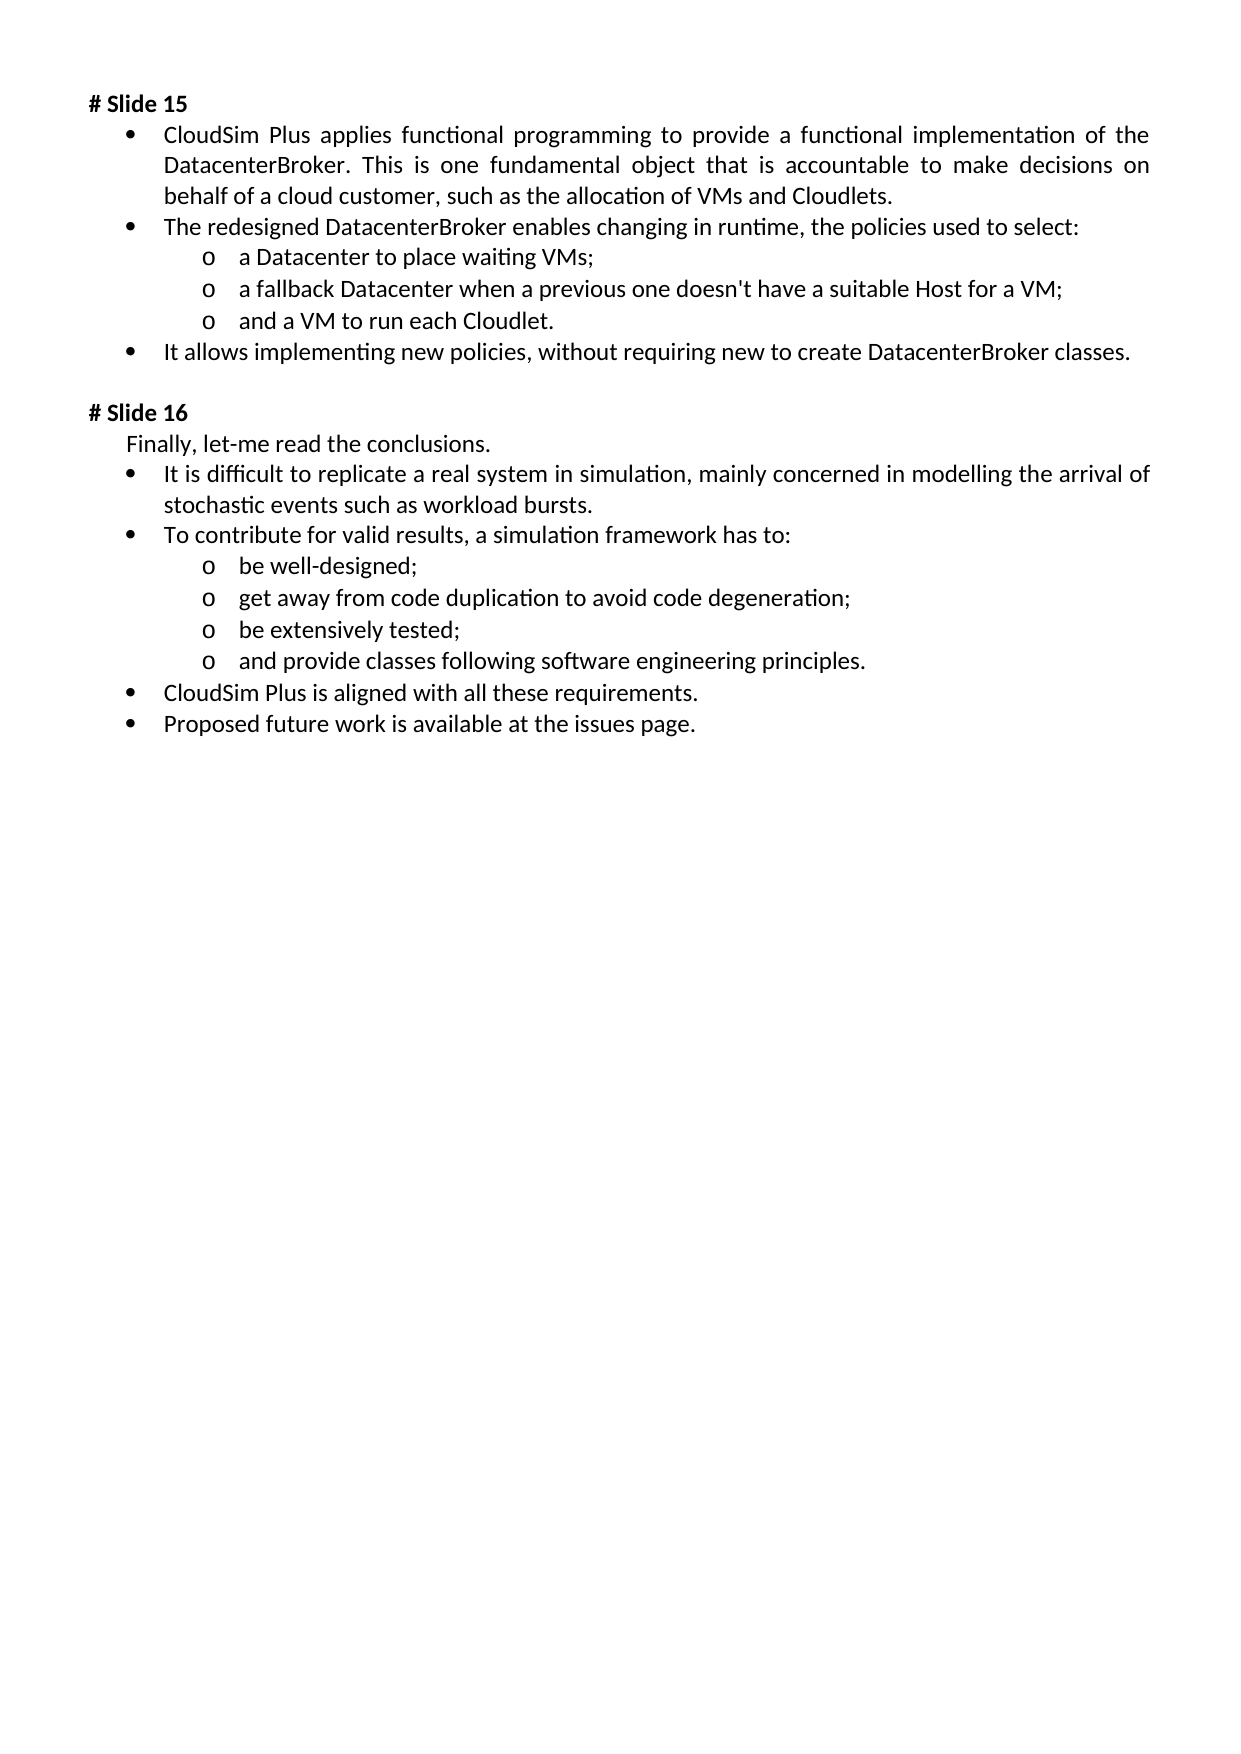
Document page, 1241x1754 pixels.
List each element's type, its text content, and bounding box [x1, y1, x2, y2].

list To contribute for valid results, a simulation framework has to: [126, 520, 1152, 550]
text # Slide 16 [89, 398, 1152, 428]
list and a VM to run each Cloudlet. [201, 305, 1152, 337]
list Proposed future work is available at the issues page. [126, 708, 1152, 738]
list get away from code duplication to avoid code degeneration; [201, 582, 1152, 614]
text # Slide 15 [89, 89, 1152, 119]
list a Datacenter to place waiting VMs; [201, 241, 1152, 273]
list and provide classes following software engineering principles. [201, 646, 1152, 677]
list The redesigned DatacenterBroker enables changing in runtime, the policies used to select: [126, 211, 1152, 241]
list be extensively tested; [201, 614, 1152, 646]
list It allows implementing new policies, without requiring new to create DatacenterBroker classes. [126, 337, 1152, 367]
list a fallback Datacenter when a previous one doesn't have a suitable Host for a VM; [201, 273, 1152, 305]
list CloudSim Plus is aligned with all these requirements. [126, 677, 1152, 708]
list be well-designed; [201, 550, 1152, 582]
list CloudSim Plus applies functional programming to provide a functional implementation of the DatacenterBroker. This is one fundamental object that is accountable to make decisions on behalf of a cloud customer, such as the allocation of VMs and Cloudlets. [126, 119, 1152, 211]
text Finally, let-me read the conclusions. [89, 428, 1152, 459]
list It is difficult to replicate a real system in simulation, mainly concerned in modelling the arrival of stochastic events such as workload bursts. [126, 459, 1152, 520]
